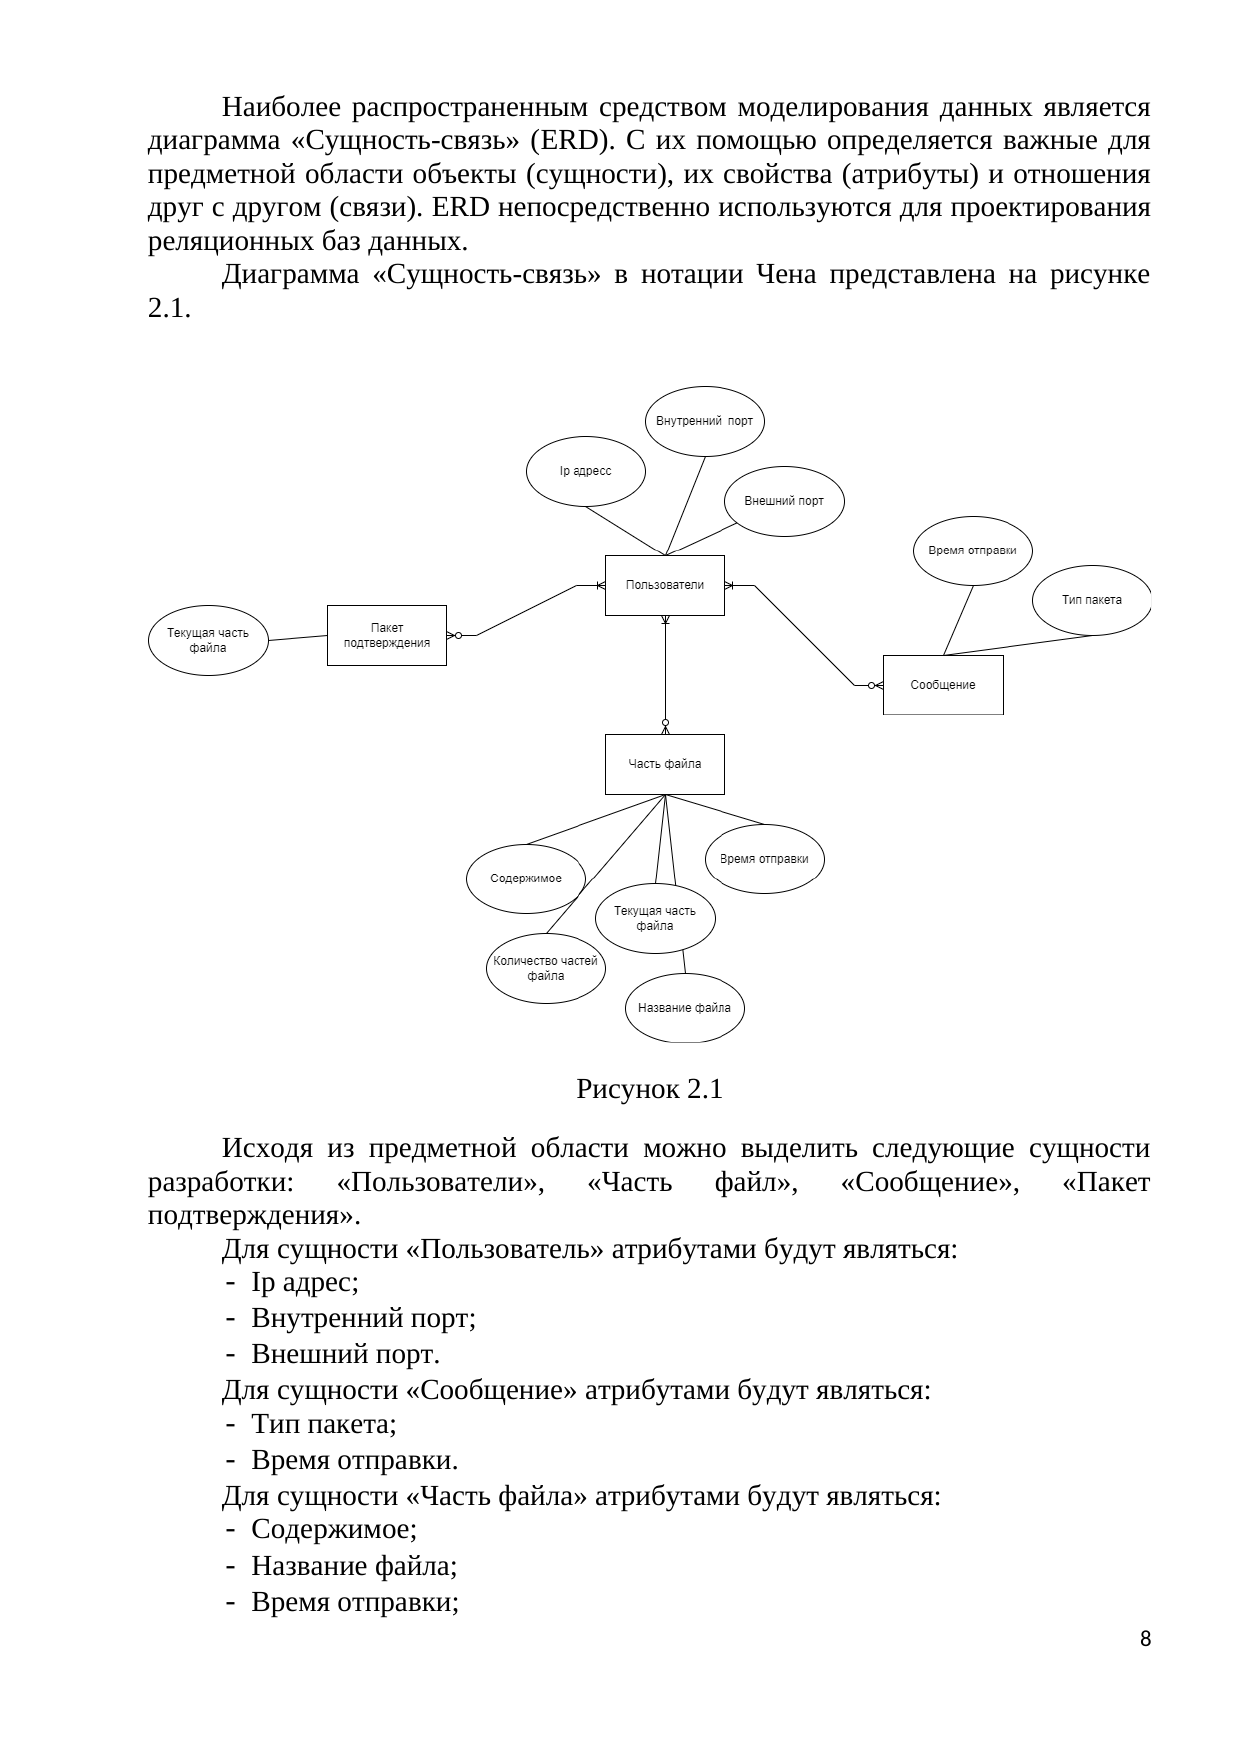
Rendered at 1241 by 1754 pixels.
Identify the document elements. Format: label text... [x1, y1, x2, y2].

list Тип пакета; [222, 1406, 1152, 1442]
list Название файла; [222, 1548, 1152, 1584]
list Время отправки; [222, 1584, 1152, 1620]
list Содержимое; [222, 1512, 1152, 1548]
list Время отправки. [222, 1442, 1152, 1478]
text Для сущности «Пользователь» атрибутами будут являться: [148, 1231, 1152, 1264]
picture [148, 386, 1152, 1043]
text Исходя из предметной области можно выделить следующие сущности разработки: «Пользователи», «Часть файл», «Сообщение», «Пакет подтверждения». [148, 1130, 1152, 1231]
text Диаграмма «Сущность-связь» в нотации Чена представлена на рисунке 2.1. [148, 256, 1152, 323]
list Ip адрес; [222, 1264, 1152, 1300]
list Внешний порт. [222, 1336, 1152, 1372]
text Для сущности «Сообщение» атрибутами будут являться: [148, 1372, 1152, 1406]
text Рисунок 2.1 [148, 1072, 1152, 1105]
list Внутренний порт; [222, 1300, 1152, 1336]
text Наиболее распространенным средством моделирования данных является диаграмма «Сущность-связь» (ERD). С их помощью определяется важные для предметной области объекты (сущности), их свойства (атрибуты) и отношения друг с другом (связи). ERD непосредственно используются для проектирования реляционных баз данных. [148, 89, 1152, 256]
text Для сущности «Часть файла» атрибутами будут являться: [148, 1478, 1152, 1512]
